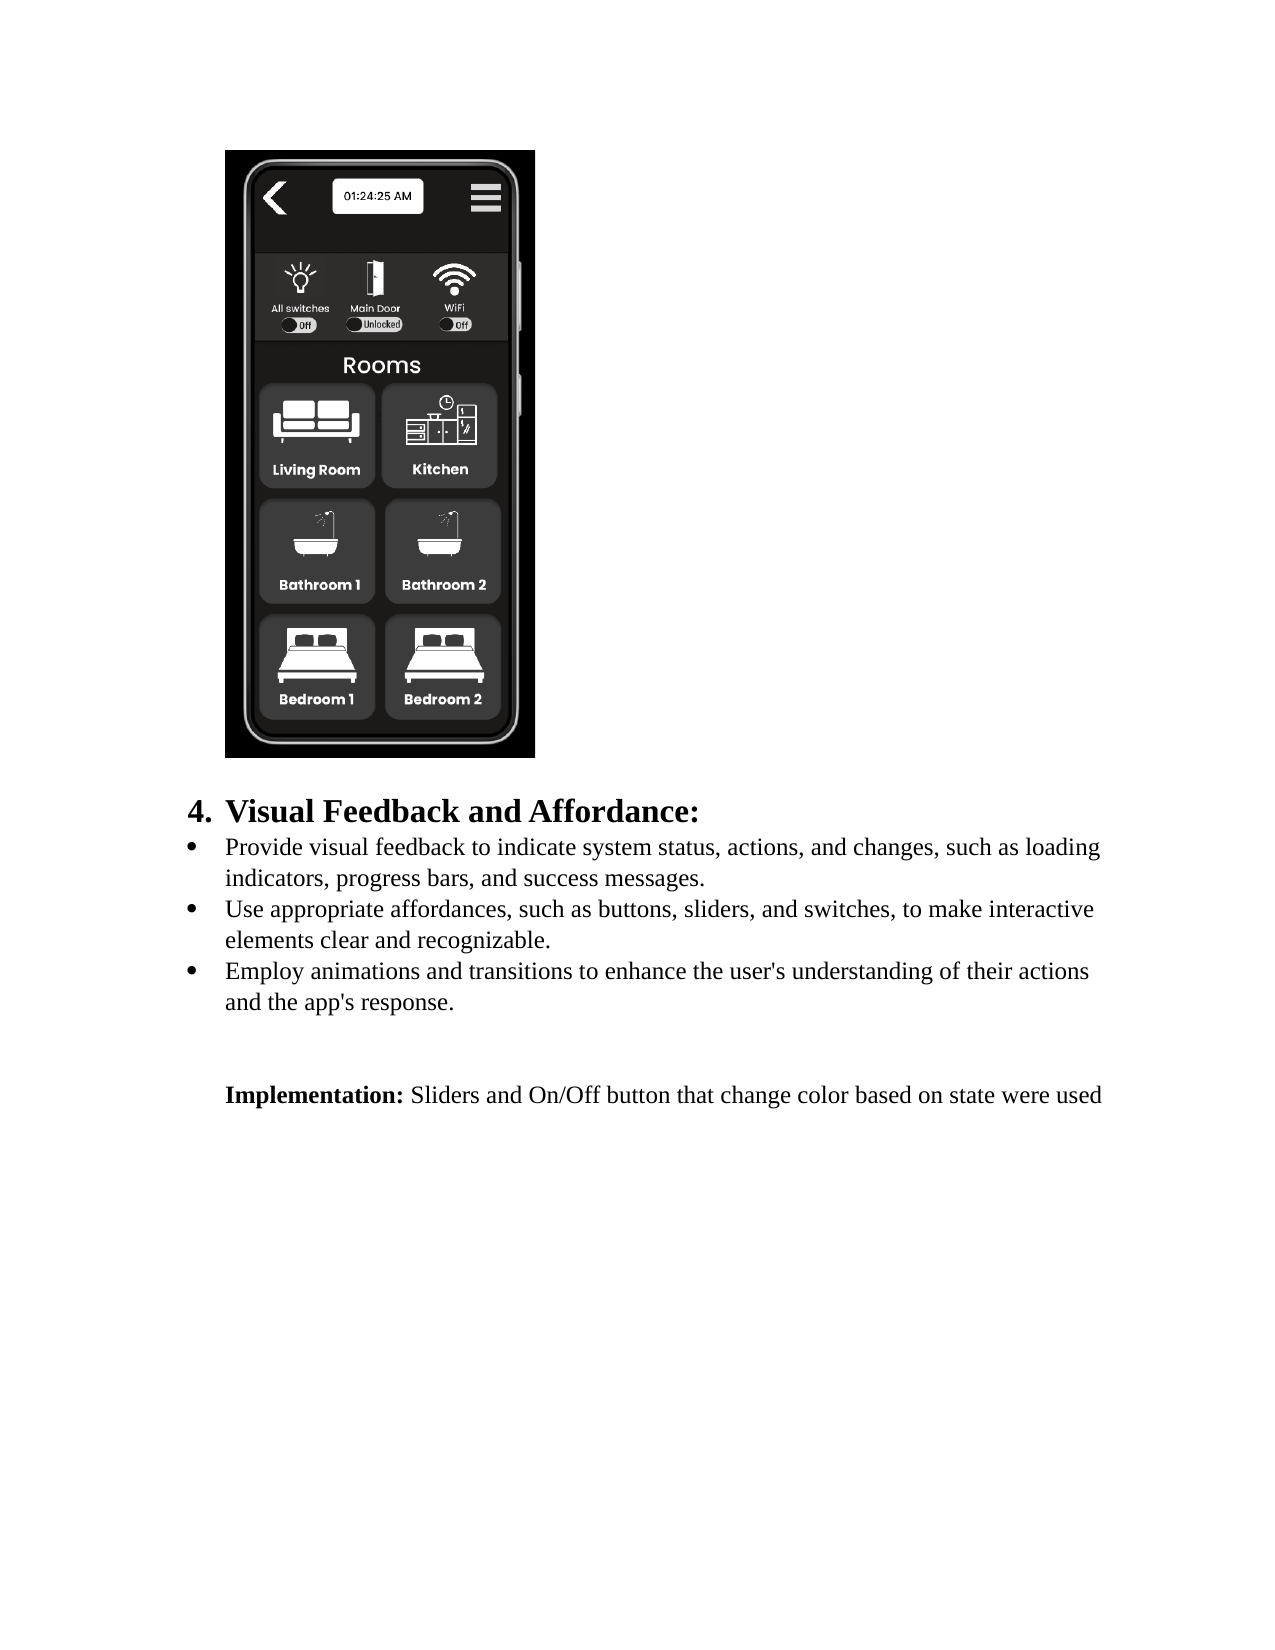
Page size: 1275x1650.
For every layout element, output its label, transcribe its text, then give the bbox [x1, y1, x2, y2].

picture [225, 150, 536, 758]
list Employ animations and transitions to enhance the user's understanding of their actions and the app's response. [187, 956, 1125, 1016]
list Use appropriate affordances, such as buttons, sliders, and switches, to make interactive elements clear and recognizable. [187, 894, 1125, 954]
list Visual Feedback and Affordance: [187, 791, 1125, 829]
list Provide visual feedback to indicate system status, actions, and changes, such as loading indicators, progress bars, and success messages. [187, 832, 1125, 892]
list Implementation: Sliders and On/Off button that change color based on state were used [225, 1081, 1125, 1109]
